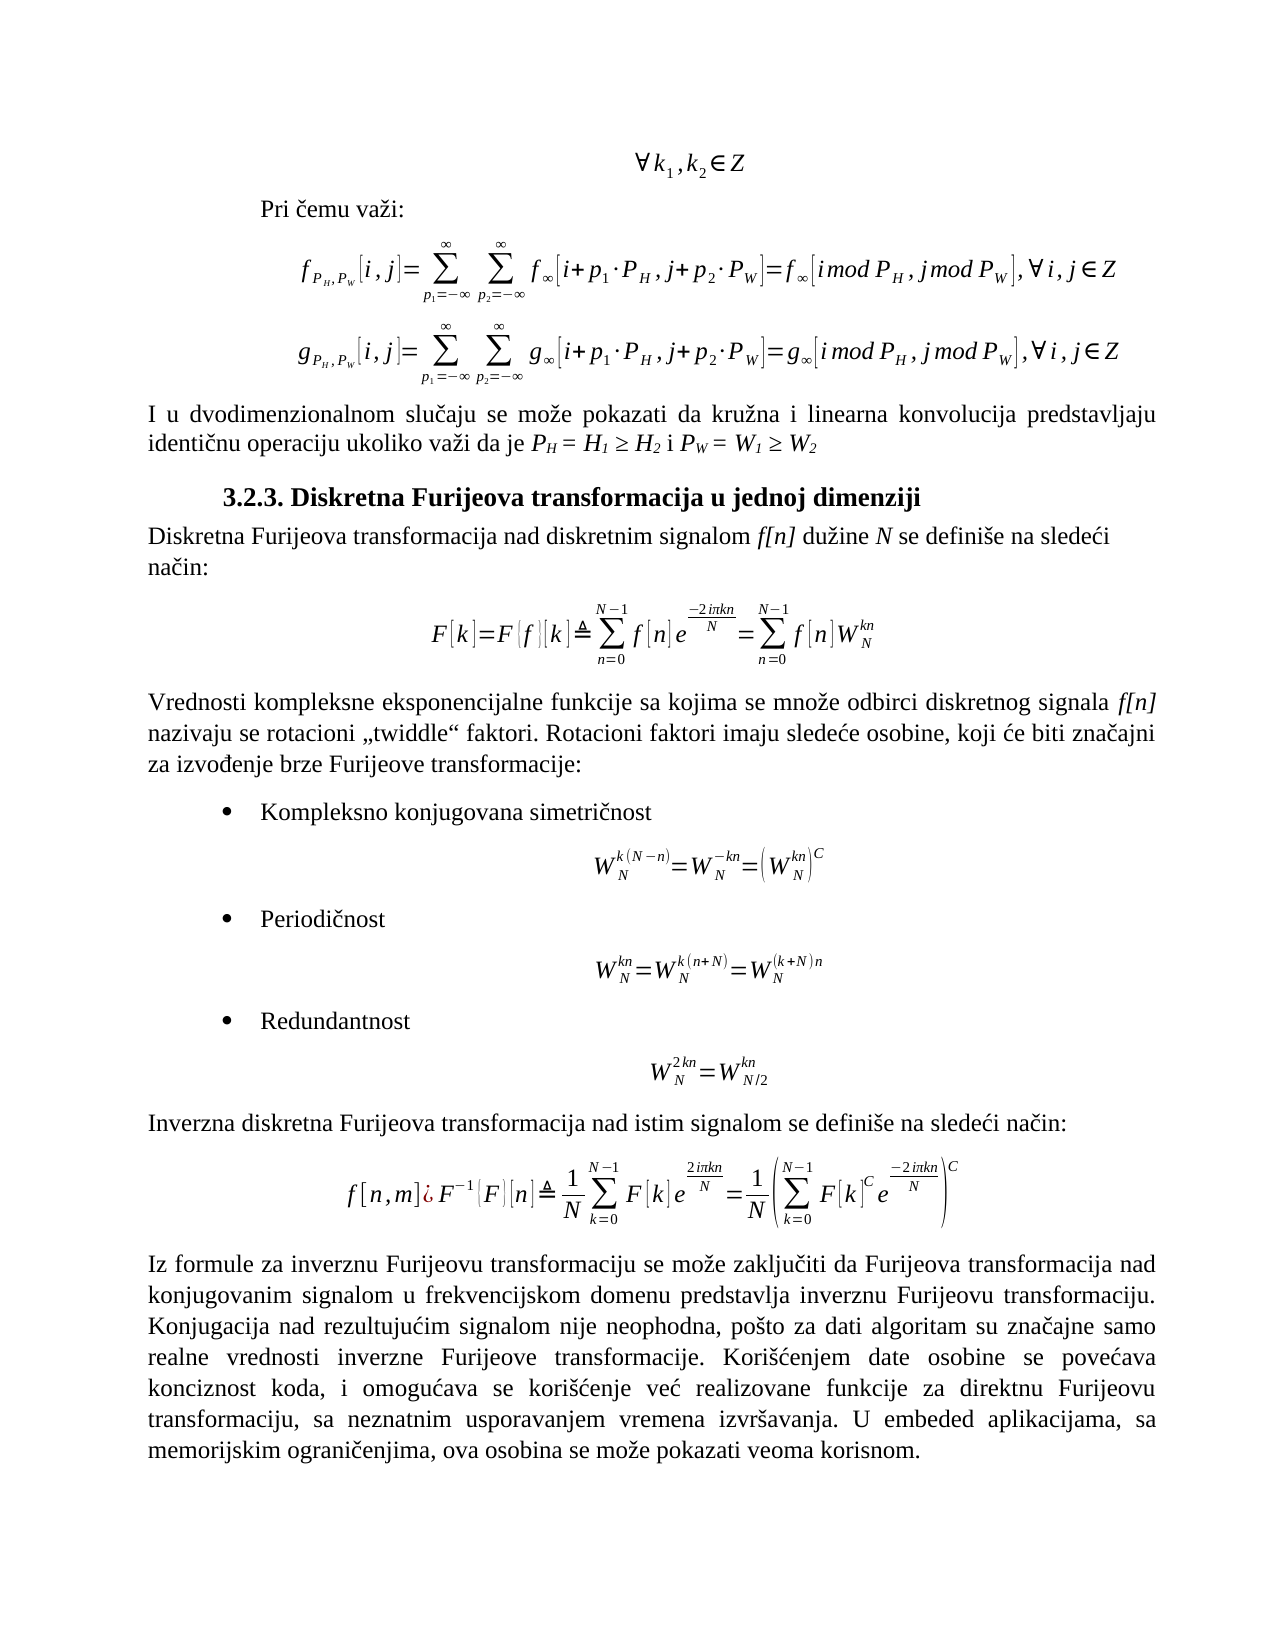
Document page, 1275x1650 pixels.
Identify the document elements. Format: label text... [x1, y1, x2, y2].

text Iz formule za inverznu Furijeovu transformaciju se može zaključiti da Furijeova transformacija nad konjugovanim signalom u frekvencijskom domenu predstavlja inverznu Furijeovu transformaciju. Konjugacija nad rezultujućim signalom nije neophodna, pošto za dati algoritam su značajne samo realne vrednosti inverzne Furijeove transformacije. Korišćenjem date osobine se povećava konciznost koda, i omogućava se korišćenje već realizovane funkcije za direktnu Furijeovu transformaciju, sa neznatnim usporavanjem vremena izvršavanja. U embeded aplikacijama, sa memorijskim ograničenjima, ova osobina se može pokazati veoma korisnom. [148, 1249, 1157, 1464]
subtitle 3.2.3. Diskretna Furijeova transformacija u jednoj dimenziji [148, 482, 1157, 513]
text Inverzna diskretna Furijeova transformacija nad istim signalom se definiše na sledeći način: [148, 1108, 1157, 1137]
text Diskretna Furijeova transformacija nad diskretnim signalom f[n] dužine N se definiše na sledeći način: [148, 521, 1157, 581]
list Kompleksno konjugovana simetričnost [223, 797, 1157, 826]
text Vrednosti kompleksne eksponencijalne funkcije sa kojima se množe odbirci diskretnog signala f[n] nazivaju se rotacioni „twiddle“ faktori. Rotacioni faktori imaju sledeće osobine, koji će biti značajni za izvođenje brze Furijeove transformacije: [148, 687, 1157, 778]
list Periodičnost [223, 904, 1157, 933]
list Redundantnost [223, 1006, 1157, 1035]
text Pri čemu važi: [185, 194, 1157, 223]
text I u dvodimenzionalnom slučaju se može pokazati da kružna i linearna konvolucija predstavljaju identičnu operaciju ukoliko važi da je PH = H1 ≥ H2 i PW = W1 ≥ W2 [148, 399, 1157, 457]
